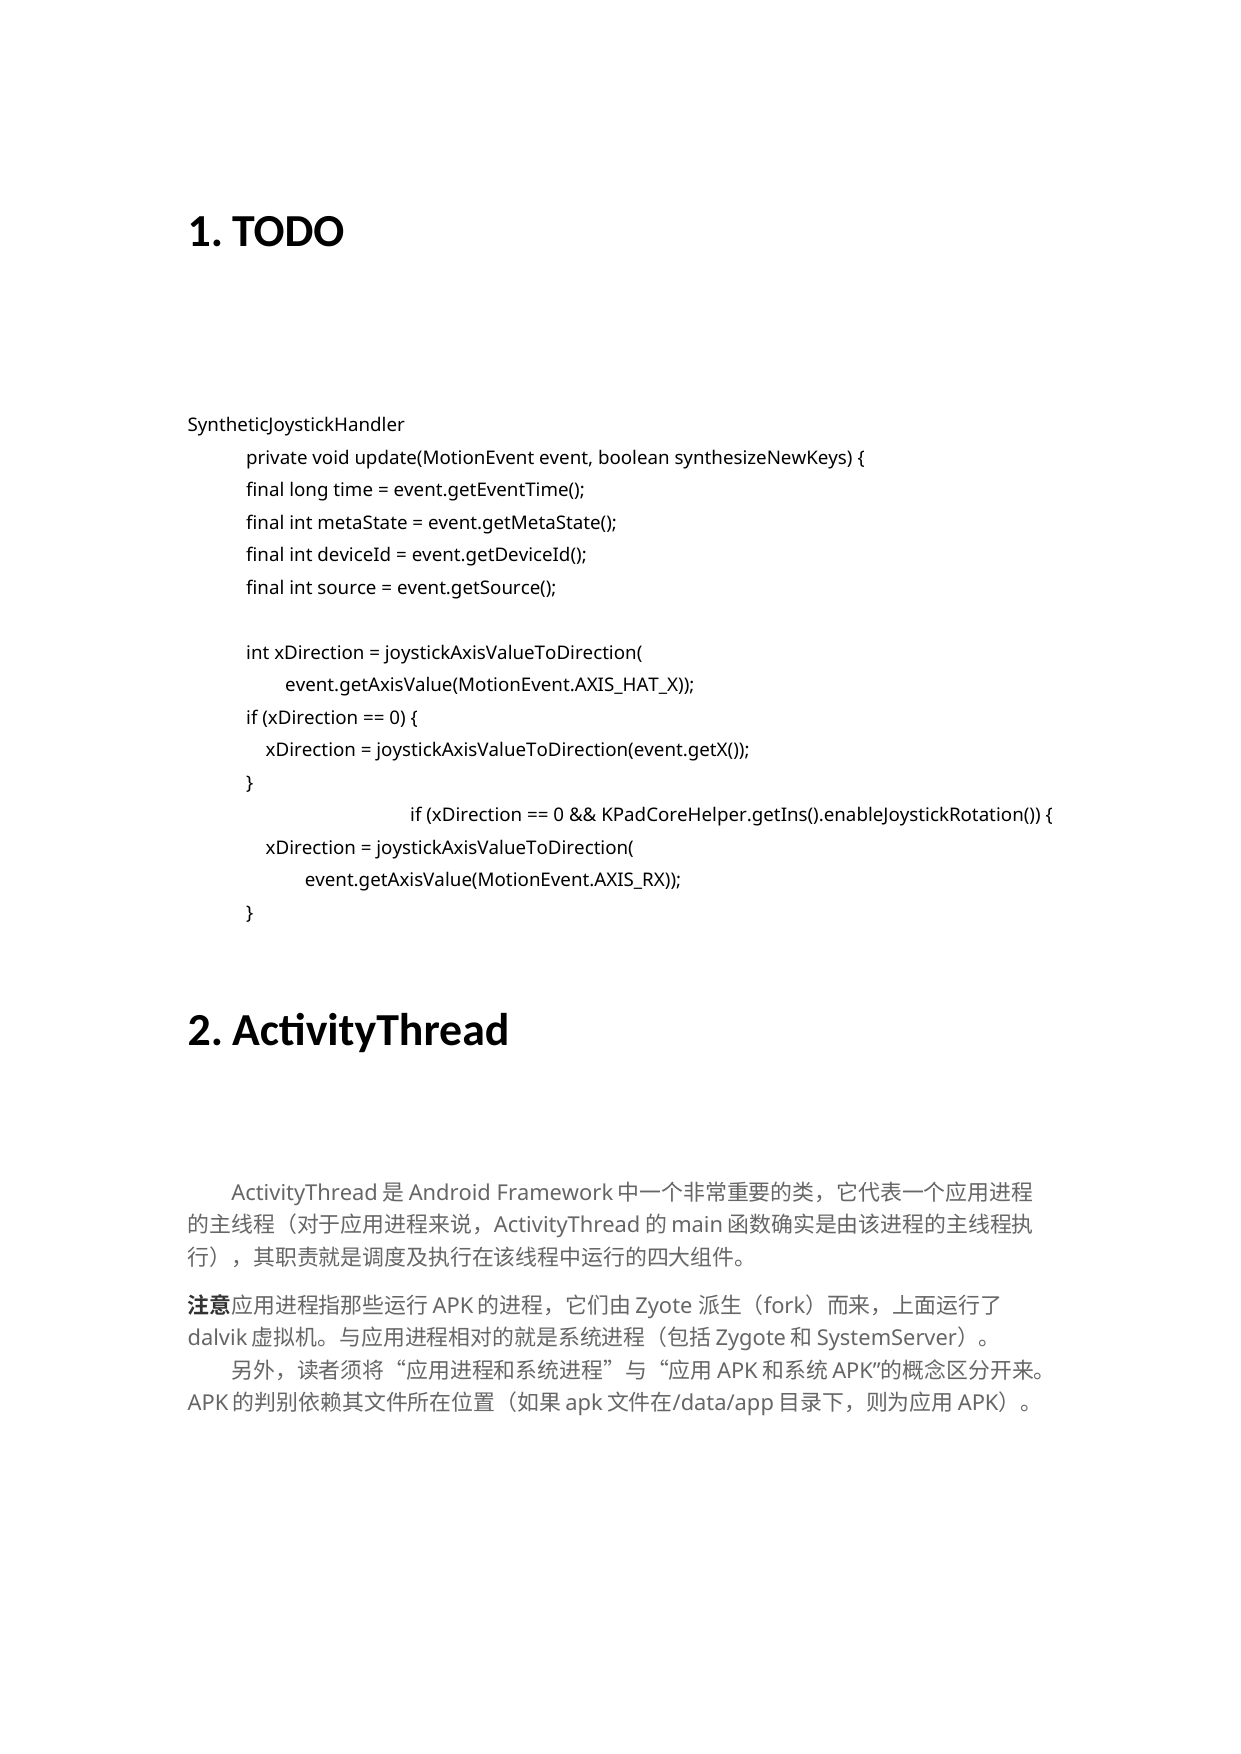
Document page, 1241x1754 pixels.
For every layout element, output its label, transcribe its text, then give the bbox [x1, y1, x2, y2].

text int xDirection = joystickAxisValueToDirection( [187, 636, 1053, 668]
text event.getAxisValue(MotionEvent.AXIS_RX)); [187, 863, 1053, 896]
text if (xDirection == 0) { [187, 701, 1053, 733]
text event.getAxisValue(MotionEvent.AXIS_HAT_X)); [187, 668, 1053, 701]
text } [187, 766, 1053, 798]
text final int deviceId = event.getDeviceId(); [187, 538, 1053, 571]
text final int source = event.getSource(); [187, 571, 1053, 603]
text xDirection = joystickAxisValueToDirection( [187, 831, 1053, 863]
text } [187, 896, 1053, 928]
text final int metaState = event.getMetaState(); [187, 506, 1053, 538]
text ActivityThread是Android Framework中一个非常重要的类，它代表一个应用进程的主线程（对于应用进程来说，ActivityThread的main函数确实是由该进程的主线程执行），其职责就是调度及执行在该线程中运行的四大组件。 [187, 1174, 1053, 1272]
text final long time = event.getEventTime(); [187, 473, 1053, 506]
text private void update(MotionEvent event, boolean synthesizeNewKeys) { [187, 441, 1053, 473]
subtitle TODO [187, 197, 1053, 262]
text if (xDirection == 0 && KPadCoreHelper.getIns().enableJoystickRotation()) { [187, 798, 1053, 831]
text xDirection = joystickAxisValueToDirection(event.getX()); [187, 733, 1053, 766]
subtitle ActivityThread [187, 996, 1053, 1061]
text 注意应用进程指那些运行APK的进程，它们由Zyote 派生（fork）而来，上面运行了dalvik虚拟机。与应用进程相对的就是系统进程（包括Zygote和SystemServer）。 [187, 1287, 1053, 1352]
text 另外，读者须将“应用进程和系统进程”与“应用APK和系统APK”的概念区分开来。APK的判别依赖其文件所在位置（如果apk文件在/data/app目录下，则为应用APK）。 [187, 1352, 1053, 1417]
text SyntheticJoystickHandler [187, 408, 1053, 441]
